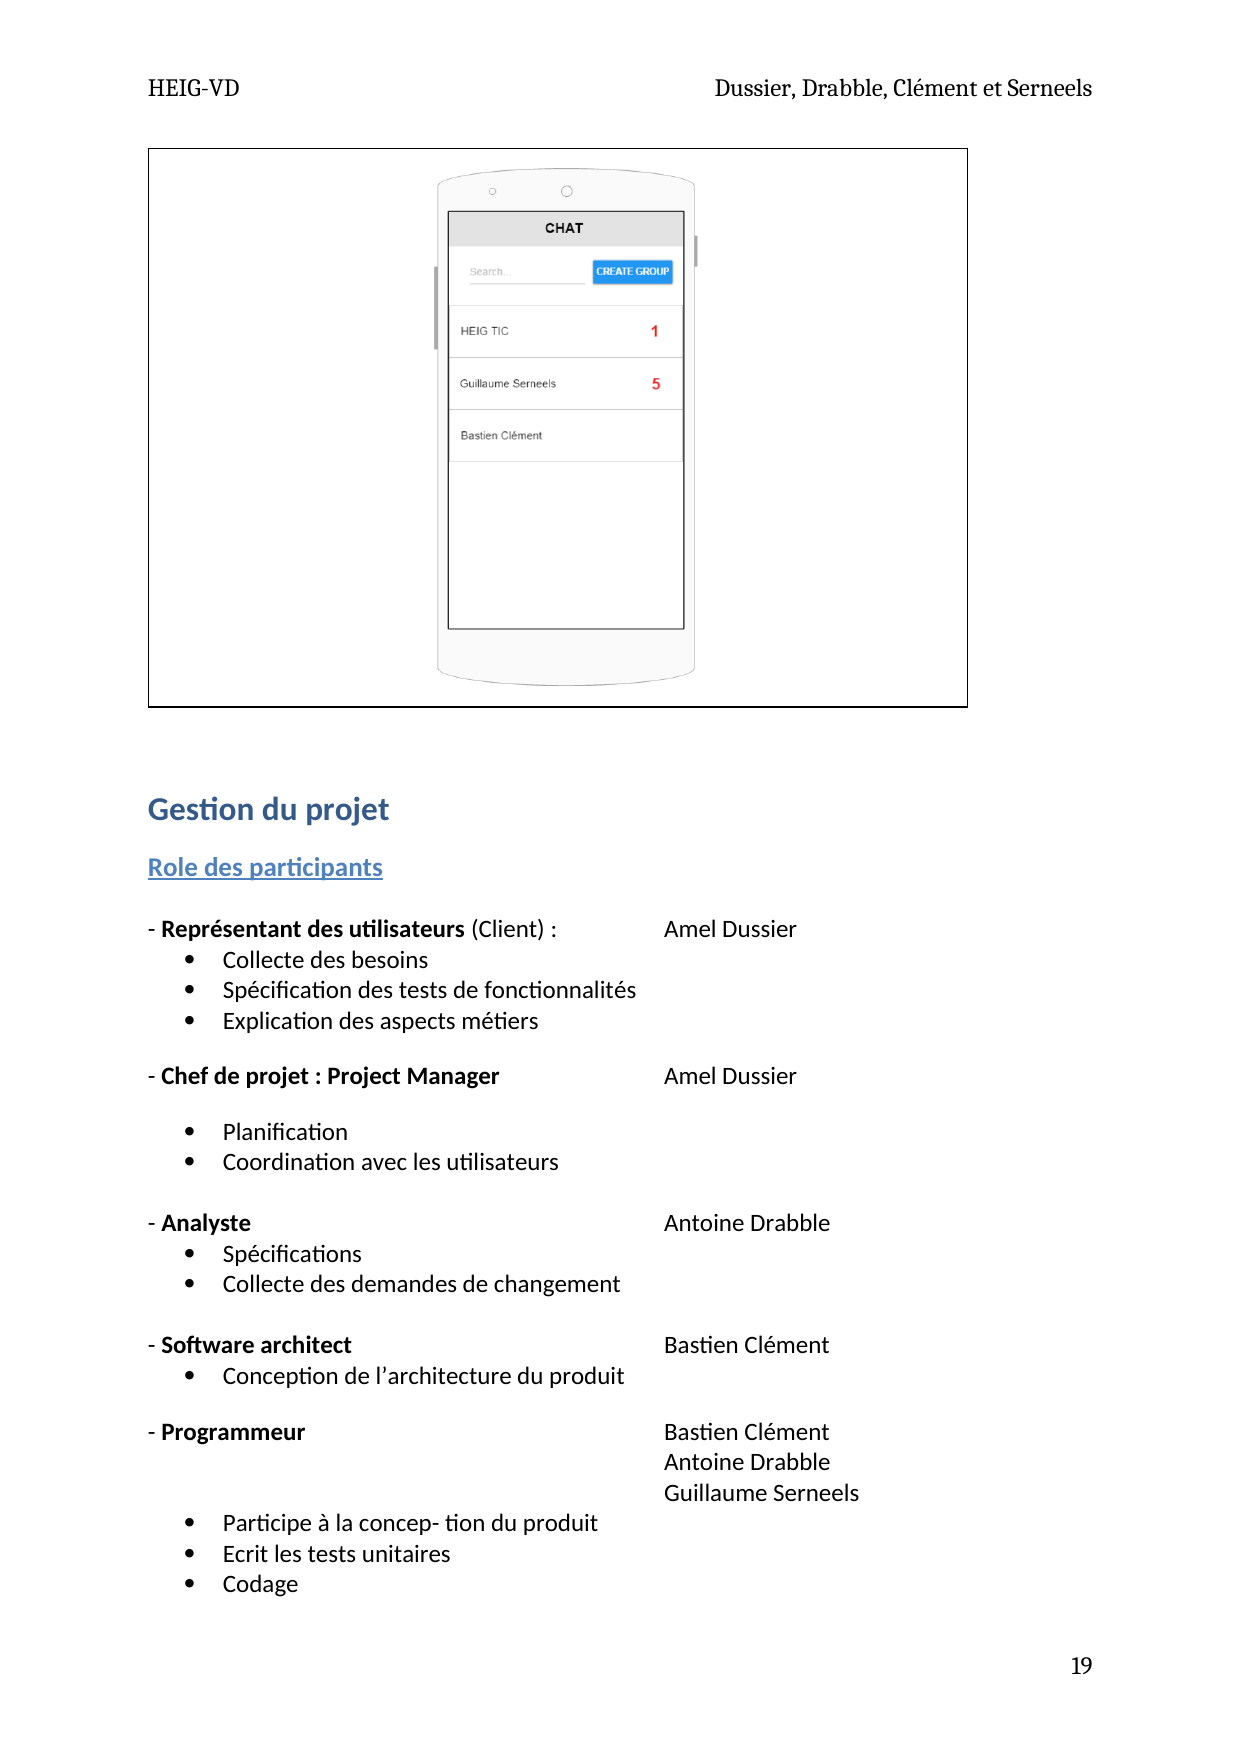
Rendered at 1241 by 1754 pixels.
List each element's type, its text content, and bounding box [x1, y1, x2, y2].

list Collecte des besoins [185, 944, 1093, 974]
list Spécifications [185, 1238, 1093, 1268]
picture [149, 149, 967, 706]
subtitle Role des participants [148, 850, 1093, 883]
subtitle Gestion du projet [148, 788, 1093, 829]
list Conception de l’architecture du produit [185, 1360, 1093, 1391]
text - Analyste Antoine Drabble [148, 1207, 1093, 1238]
text - Chef de projet : Project Manager Amel Dussier [148, 1060, 1093, 1091]
list Participe à la concep- tion du produit [185, 1507, 1093, 1538]
list Explication des aspects métiers [185, 1005, 1093, 1035]
list Planification [185, 1116, 1093, 1146]
list Collecte des demandes de changement [185, 1268, 1093, 1299]
list Ecrit les tests unitaires [185, 1538, 1093, 1568]
list Codage [185, 1568, 1093, 1599]
text - Représentant des utilisateurs (Client) : Amel Dussier [148, 913, 1093, 944]
text - Programmeur Bastien Clément [148, 1416, 1093, 1446]
list Spécification des tests de fonctionnalités [185, 974, 1093, 1005]
text - Software architect Bastien Clément [148, 1329, 1093, 1360]
text Antoine Drabble [148, 1446, 1093, 1477]
list Coordination avec les utilisateurs [185, 1146, 1093, 1177]
text Guillaume Serneels [148, 1477, 1093, 1507]
